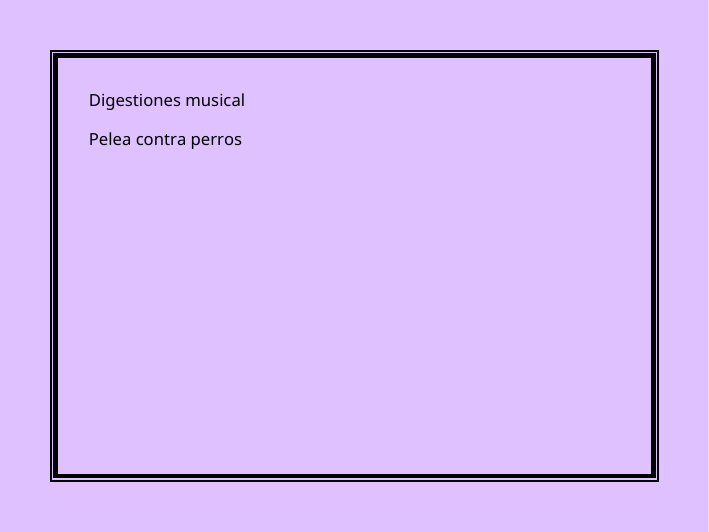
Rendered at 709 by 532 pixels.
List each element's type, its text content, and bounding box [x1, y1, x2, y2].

text Digestiones musical [89, 89, 317, 111]
text Pelea contra perros [89, 128, 317, 151]
